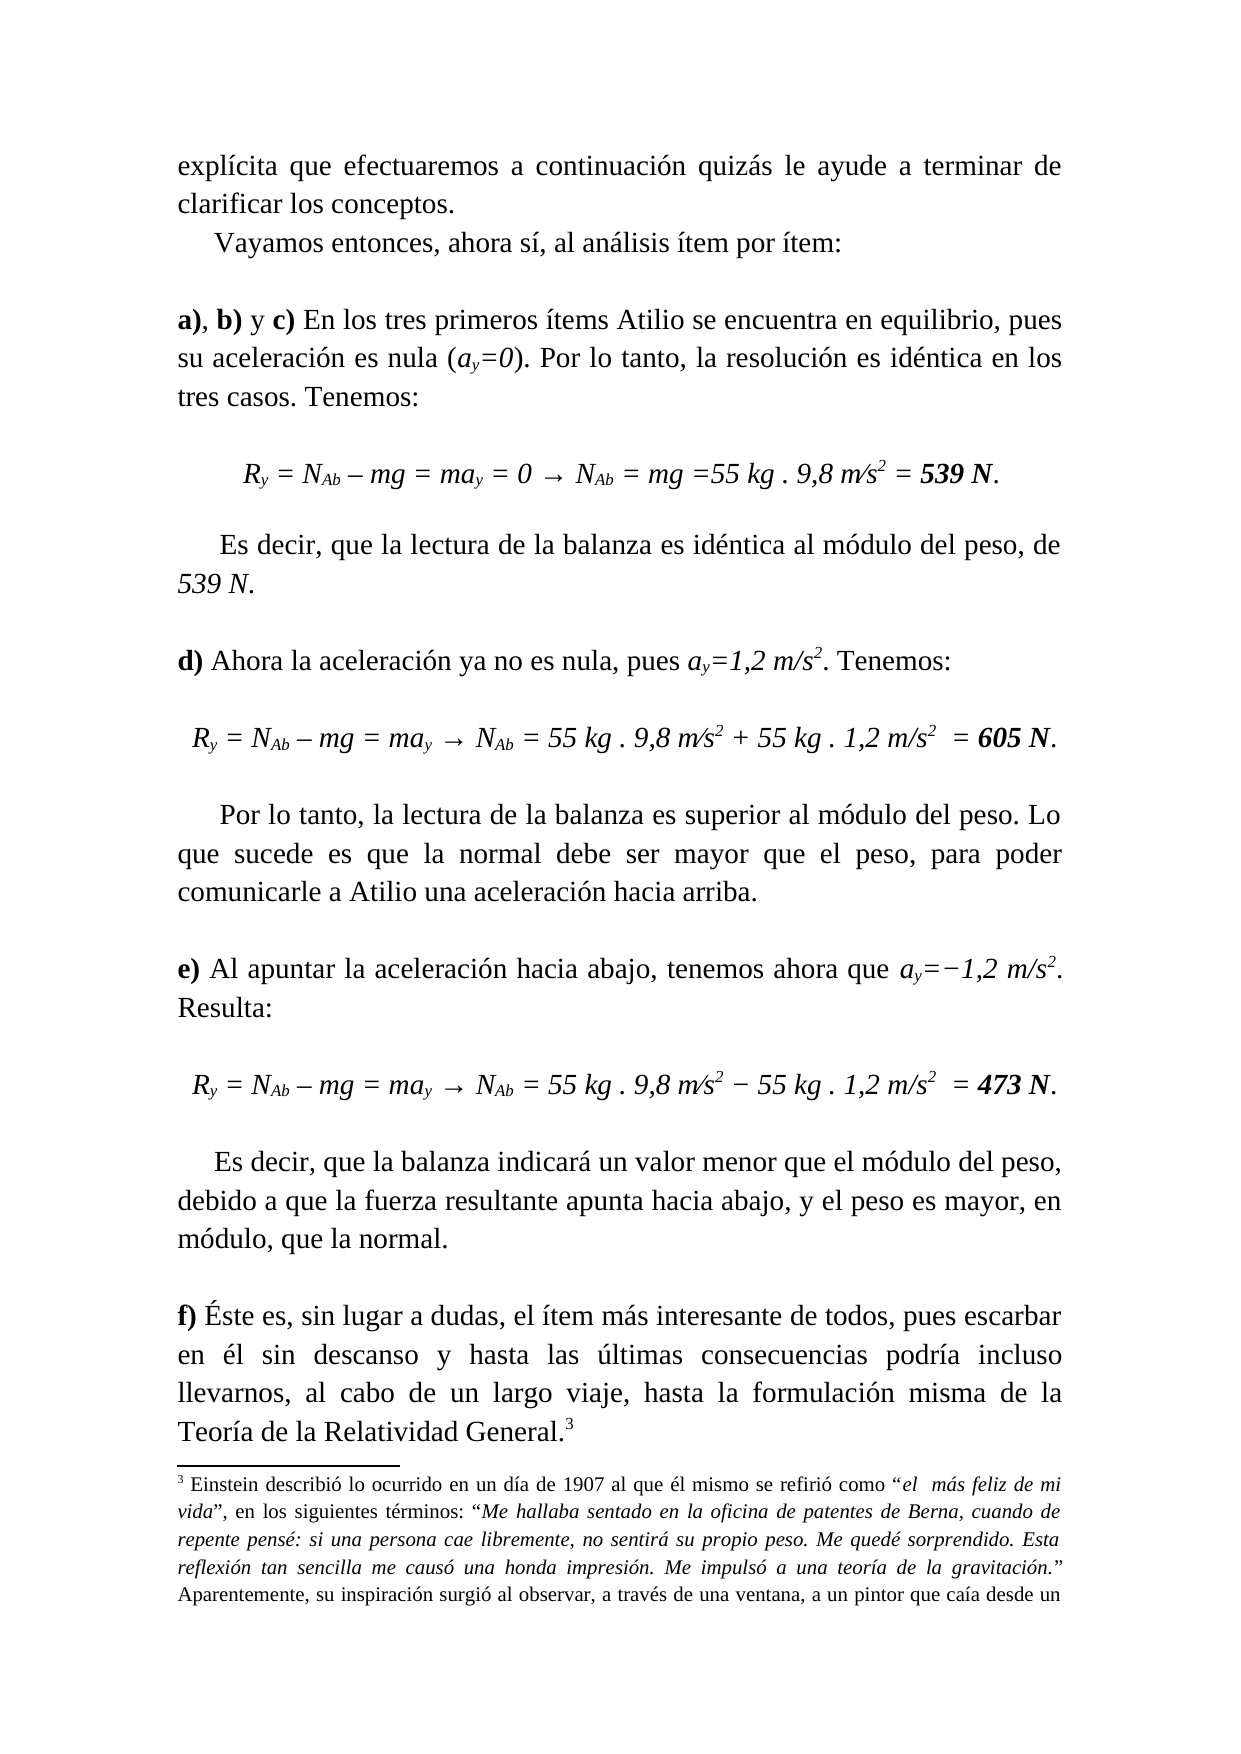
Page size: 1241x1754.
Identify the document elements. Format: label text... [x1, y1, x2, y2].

text d) Ahora la aceleración ya no es nula, pues ay=1,2 m/s2. Tenemos: [177, 643, 1063, 677]
text f) Éste es, sin lugar a dudas, el ítem más interesante de todos, pues escarbar en él sin descanso y hasta las últimas consecuencias podría incluso llevarnos, al cabo de un largo viaje, hasta la formulación misma de la Teoría de la Relatividad General. [177, 1298, 1063, 1447]
text Ry = NAb – mg = may → NAb = 55 kg . 9,8 m∕s2 − 55 kg . 1,2 m/s2 = 473 N. [177, 1067, 1063, 1101]
text Por lo tanto, la lectura de la balanza es superior al módulo del peso. Lo que sucede es que la normal debe ser mayor que el peso, para poder comunicarle a Atilio una aceleración hacia arriba. [177, 797, 1063, 908]
text Es decir, que la balanza indicará un valor menor que el módulo del peso, debido a que la fuerza resultante apunta hacia abajo, y el peso es mayor, en módulo, que la normal. [177, 1144, 1063, 1255]
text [177, 148, 1063, 220]
text Ry = NAb – mg = may = 0 → NAb = mg =55 kg . 9,8 m∕s2 = 539 N. [177, 456, 1063, 489]
text Ry = NAb – mg = may → NAb = 55 kg . 9,8 m∕s2 + 55 kg . 1,2 m/s2 = 605 N. [177, 720, 1063, 754]
text a), b) y c) En los tres primeros ítems Atilio se encuentra en equilibrio, pues su aceleración es nula (ay=0). Por lo tanto, la resolución es idéntica en los tres casos. Tenemos: [177, 302, 1063, 412]
text e) Al apuntar la aceleración hacia abajo, tenemos ahora que ay=−1,2 m/s2. Resulta: [177, 951, 1063, 1023]
text Es decir, que la lectura de la balanza es idéntica al módulo del peso, de 539 N. [177, 527, 1063, 599]
text Vayamos entonces, ahora sí, al análisis ítem por ítem: [177, 225, 1063, 258]
